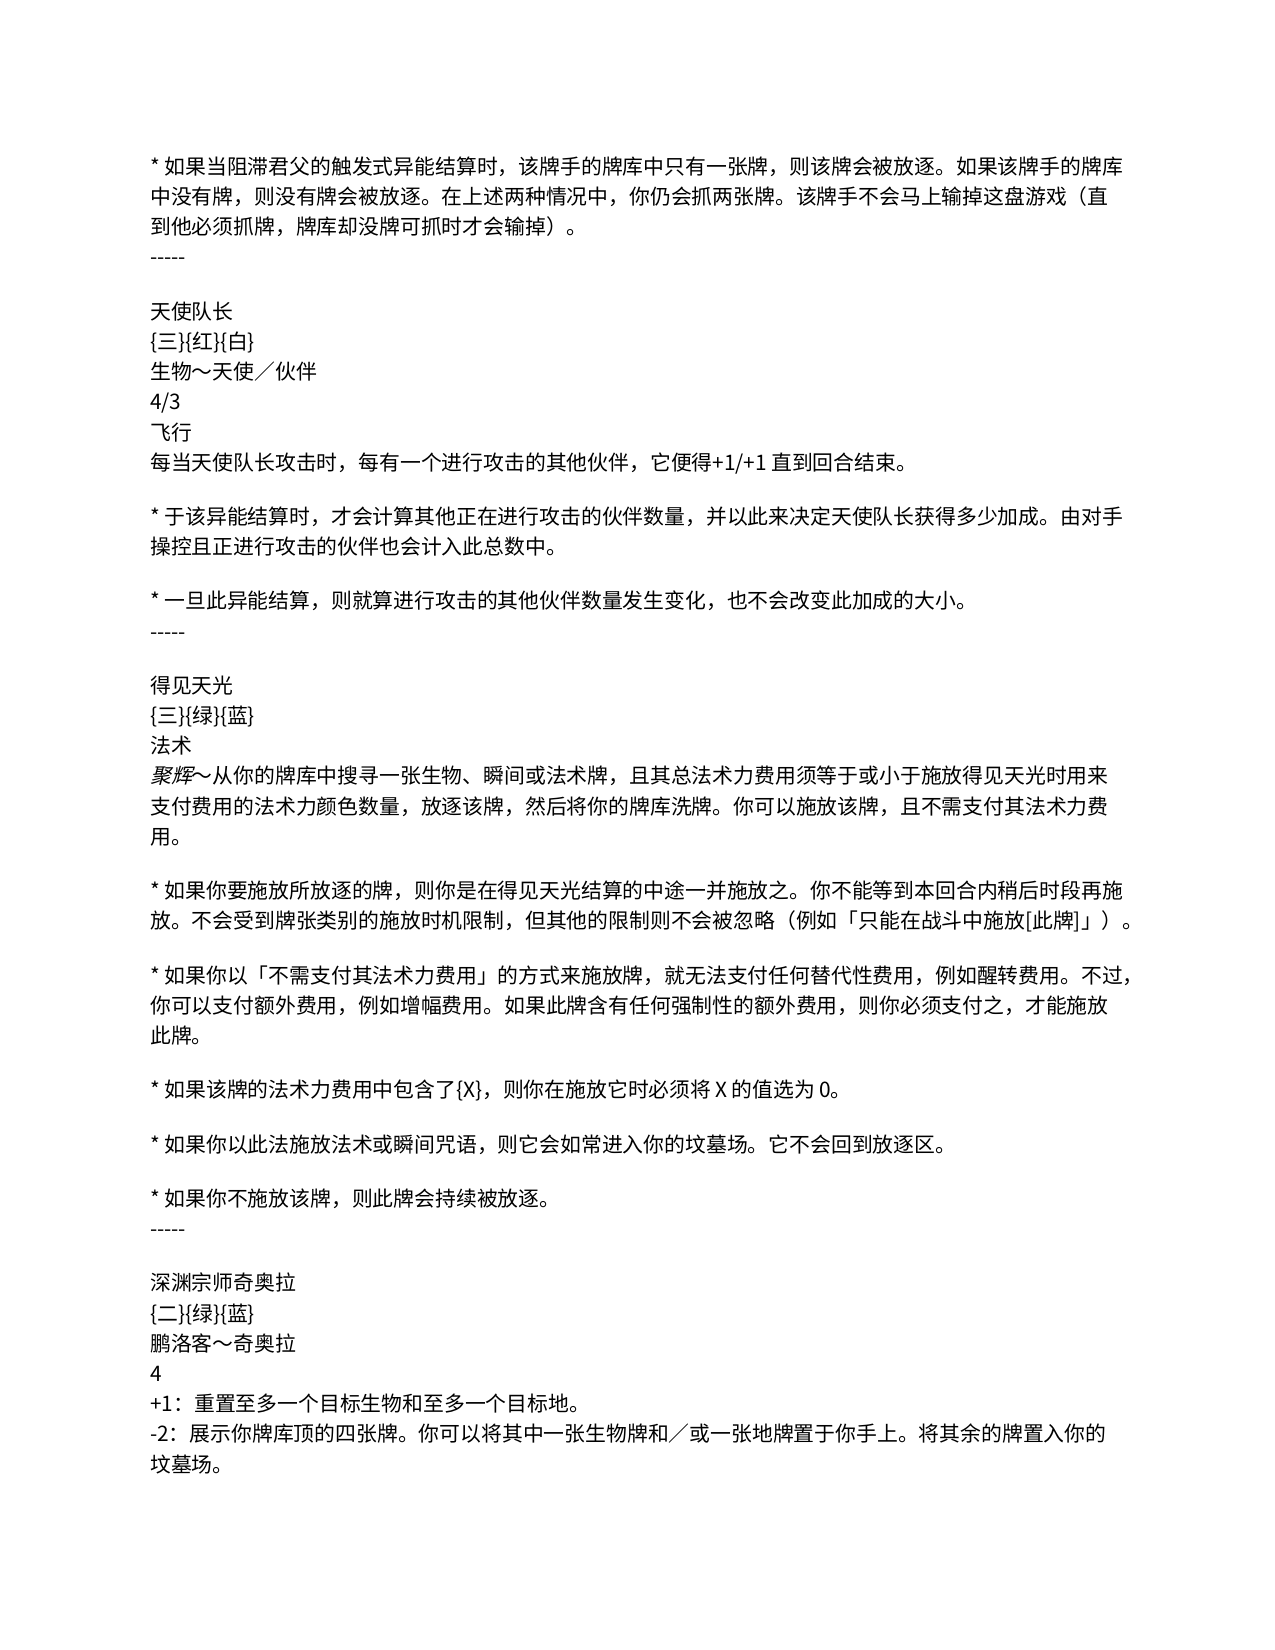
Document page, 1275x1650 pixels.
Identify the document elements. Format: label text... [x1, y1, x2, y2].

text * 如果当阻滞君父的触发式异能结算时，该牌手的牌库中只有一张牌，则该牌会被放逐。如果该牌手的牌库中没有牌，则没有牌会被放逐。在上述两种情况中，你仍会抓两张牌。该牌手不会马上输掉这盘游戏（直到他必须抓牌，牌库却没牌可抓时才会输掉）。 [150, 150, 1125, 241]
text 生物～天使／伙伴 [150, 355, 1125, 386]
text * 如果你以此法施放法术或瞬间咒语，则它会如常进入你的坟墓场。它不会回到放逐区。 [150, 1128, 1125, 1158]
text ----- [150, 1212, 1125, 1243]
text 深渊宗师奇奥拉 [150, 1267, 1125, 1297]
text 鹏洛客～奇奥拉 [150, 1327, 1125, 1357]
text * 一旦此异能结算，则就算进行攻击的其他伙伴数量发生变化，也不会改变此加成的大小。 [150, 585, 1125, 615]
text 法术 [150, 729, 1125, 760]
text * 如果你以「不需支付其法术力费用」的方式来施放牌，就无法支付任何替代性费用，例如醒转费用。不过，你可以支付额外费用，例如增幅费用。如果此牌含有任何强制性的额外费用，则你必须支付之，才能施放此牌。 [150, 959, 1125, 1049]
text ----- [150, 615, 1125, 645]
text +1：重置至多一个目标生物和至多一个目标地。 [150, 1387, 1125, 1418]
text 聚辉～从你的牌库中搜寻一张生物、瞬间或法术牌，且其总法术力费用须等于或小于施放得见天光时用来支付费用的法术力颜色数量，放逐该牌，然后将你的牌库洗牌。你可以施放该牌，且不需支付其法术力费用。 [150, 760, 1125, 850]
text {三}{红}{白} [150, 325, 1125, 355]
text -2：展示你牌库顶的四张牌。你可以将其中一张生物牌和／或一张地牌置于你手上。将其余的牌置入你的坟墓场。 [150, 1418, 1125, 1478]
text 天使队长 [150, 295, 1125, 325]
text 得见天光 [150, 669, 1125, 699]
text ----- [150, 241, 1125, 271]
text 每当天使队长攻击时，每有一个进行攻击的其他伙伴，它便得+1/+1直到回合结束。 [150, 446, 1125, 476]
text * 如果你要施放所放逐的牌，则你是在得见天光结算的中途一并施放之。你不能等到本回合内稍后时段再施放。不会受到牌张类别的施放时机限制，但其他的限制则不会被忽略（例如「只能在战斗中施放[此牌]」）。 [150, 874, 1125, 935]
text * 如果该牌的法术力费用中包含了{X}，则你在施放它时必须将X的值选为0。 [150, 1074, 1125, 1104]
text * 于该异能结算时，才会计算其他正在进行攻击的伙伴数量，并以此来决定天使队长获得多少加成。由对手操控且正进行攻击的伙伴也会计入此总数中。 [150, 500, 1125, 561]
text 4/3 [150, 386, 1125, 416]
text 4 [150, 1357, 1125, 1387]
text {二}{绿}{蓝} [150, 1297, 1125, 1327]
text * 如果你不施放该牌，则此牌会持续被放逐。 [150, 1182, 1125, 1212]
text {三}{绿}{蓝} [150, 699, 1125, 729]
text 飞行 [150, 416, 1125, 446]
